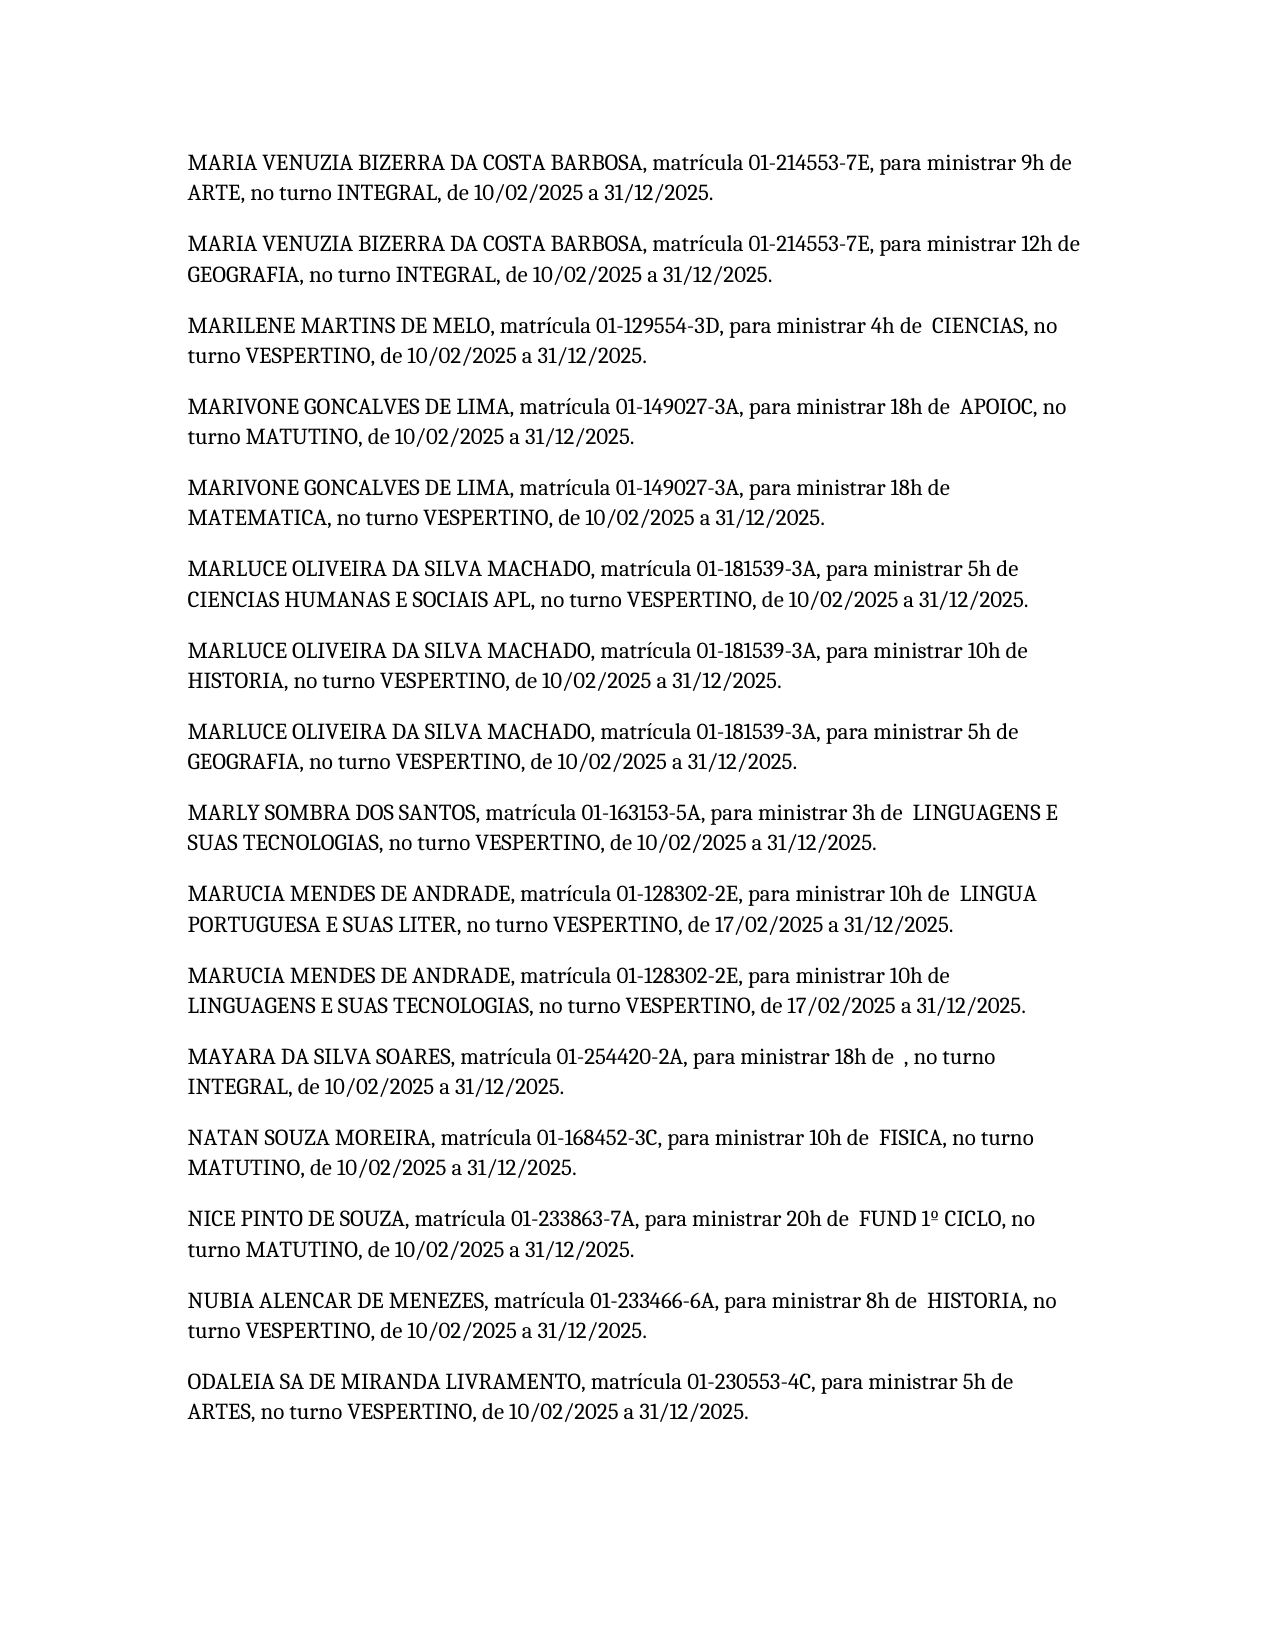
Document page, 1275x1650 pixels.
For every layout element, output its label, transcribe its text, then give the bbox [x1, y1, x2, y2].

text MARLY SOMBRA DOS SANTOS, matrícula 01-163153-5A, para ministrar 3h de LINGUAGENS E SUAS TECNOLOGIAS, no turno VESPERTINO, de 10/02/2025 a 31/12/2025. [187, 800, 1087, 857]
text NUBIA ALENCAR DE MENEZES, matrícula 01-233466-6A, para ministrar 8h de HISTORIA, no turno VESPERTINO, de 10/02/2025 a 31/12/2025. [187, 1287, 1087, 1344]
text MARUCIA MENDES DE ANDRADE, matrícula 01-128302-2E, para ministrar 10h de LINGUAGENS E SUAS TECNOLOGIAS, no turno VESPERTINO, de 17/02/2025 a 31/12/2025. [187, 962, 1087, 1019]
text MARILENE MARTINS DE MELO, matrícula 01-129554-3D, para ministrar 4h de CIENCIAS, no turno VESPERTINO, de 10/02/2025 a 31/12/2025. [187, 312, 1087, 369]
text MARIVONE GONCALVES DE LIMA, matrícula 01-149027-3A, para ministrar 18h de MATEMATICA, no turno VESPERTINO, de 10/02/2025 a 31/12/2025. [187, 475, 1087, 532]
text MARUCIA MENDES DE ANDRADE, matrícula 01-128302-2E, para ministrar 10h de LINGUA PORTUGUESA E SUAS LITER, no turno VESPERTINO, de 17/02/2025 a 31/12/2025. [187, 881, 1087, 938]
text MARLUCE OLIVEIRA DA SILVA MACHADO, matrícula 01-181539-3A, para ministrar 5h de GEOGRAFIA, no turno VESPERTINO, de 10/02/2025 a 31/12/2025. [187, 719, 1087, 775]
text MARIVONE GONCALVES DE LIMA, matrícula 01-149027-3A, para ministrar 18h de APOIOC, no turno MATUTINO, de 10/02/2025 a 31/12/2025. [187, 394, 1087, 450]
text MARIA VENUZIA BIZERRA DA COSTA BARBOSA, matrícula 01-214553-7E, para ministrar 12h de GEOGRAFIA, no turno INTEGRAL, de 10/02/2025 a 31/12/2025. [187, 231, 1087, 288]
text MAYARA DA SILVA SOARES, matrícula 01-254420-2A, para ministrar 18h de , no turno INTEGRAL, de 10/02/2025 a 31/12/2025. [187, 1044, 1087, 1100]
text NICE PINTO DE SOUZA, matrícula 01-233863-7A, para ministrar 20h de FUND 1º CICLO, no turno MATUTINO, de 10/02/2025 a 31/12/2025. [187, 1206, 1087, 1263]
text NATAN SOUZA MOREIRA, matrícula 01-168452-3C, para ministrar 10h de FISICA, no turno MATUTINO, de 10/02/2025 a 31/12/2025. [187, 1125, 1087, 1182]
text MARIA VENUZIA BIZERRA DA COSTA BARBOSA, matrícula 01-214553-7E, para ministrar 9h de ARTE, no turno INTEGRAL, de 10/02/2025 a 31/12/2025. [187, 150, 1087, 207]
text ODALEIA SA DE MIRANDA LIVRAMENTO, matrícula 01-230553-4C, para ministrar 5h de ARTES, no turno VESPERTINO, de 10/02/2025 a 31/12/2025. [187, 1369, 1087, 1425]
text MARLUCE OLIVEIRA DA SILVA MACHADO, matrícula 01-181539-3A, para ministrar 5h de CIENCIAS HUMANAS E SOCIAIS APL, no turno VESPERTINO, de 10/02/2025 a 31/12/2025. [187, 556, 1087, 613]
text MARLUCE OLIVEIRA DA SILVA MACHADO, matrícula 01-181539-3A, para ministrar 10h de HISTORIA, no turno VESPERTINO, de 10/02/2025 a 31/12/2025. [187, 637, 1087, 694]
